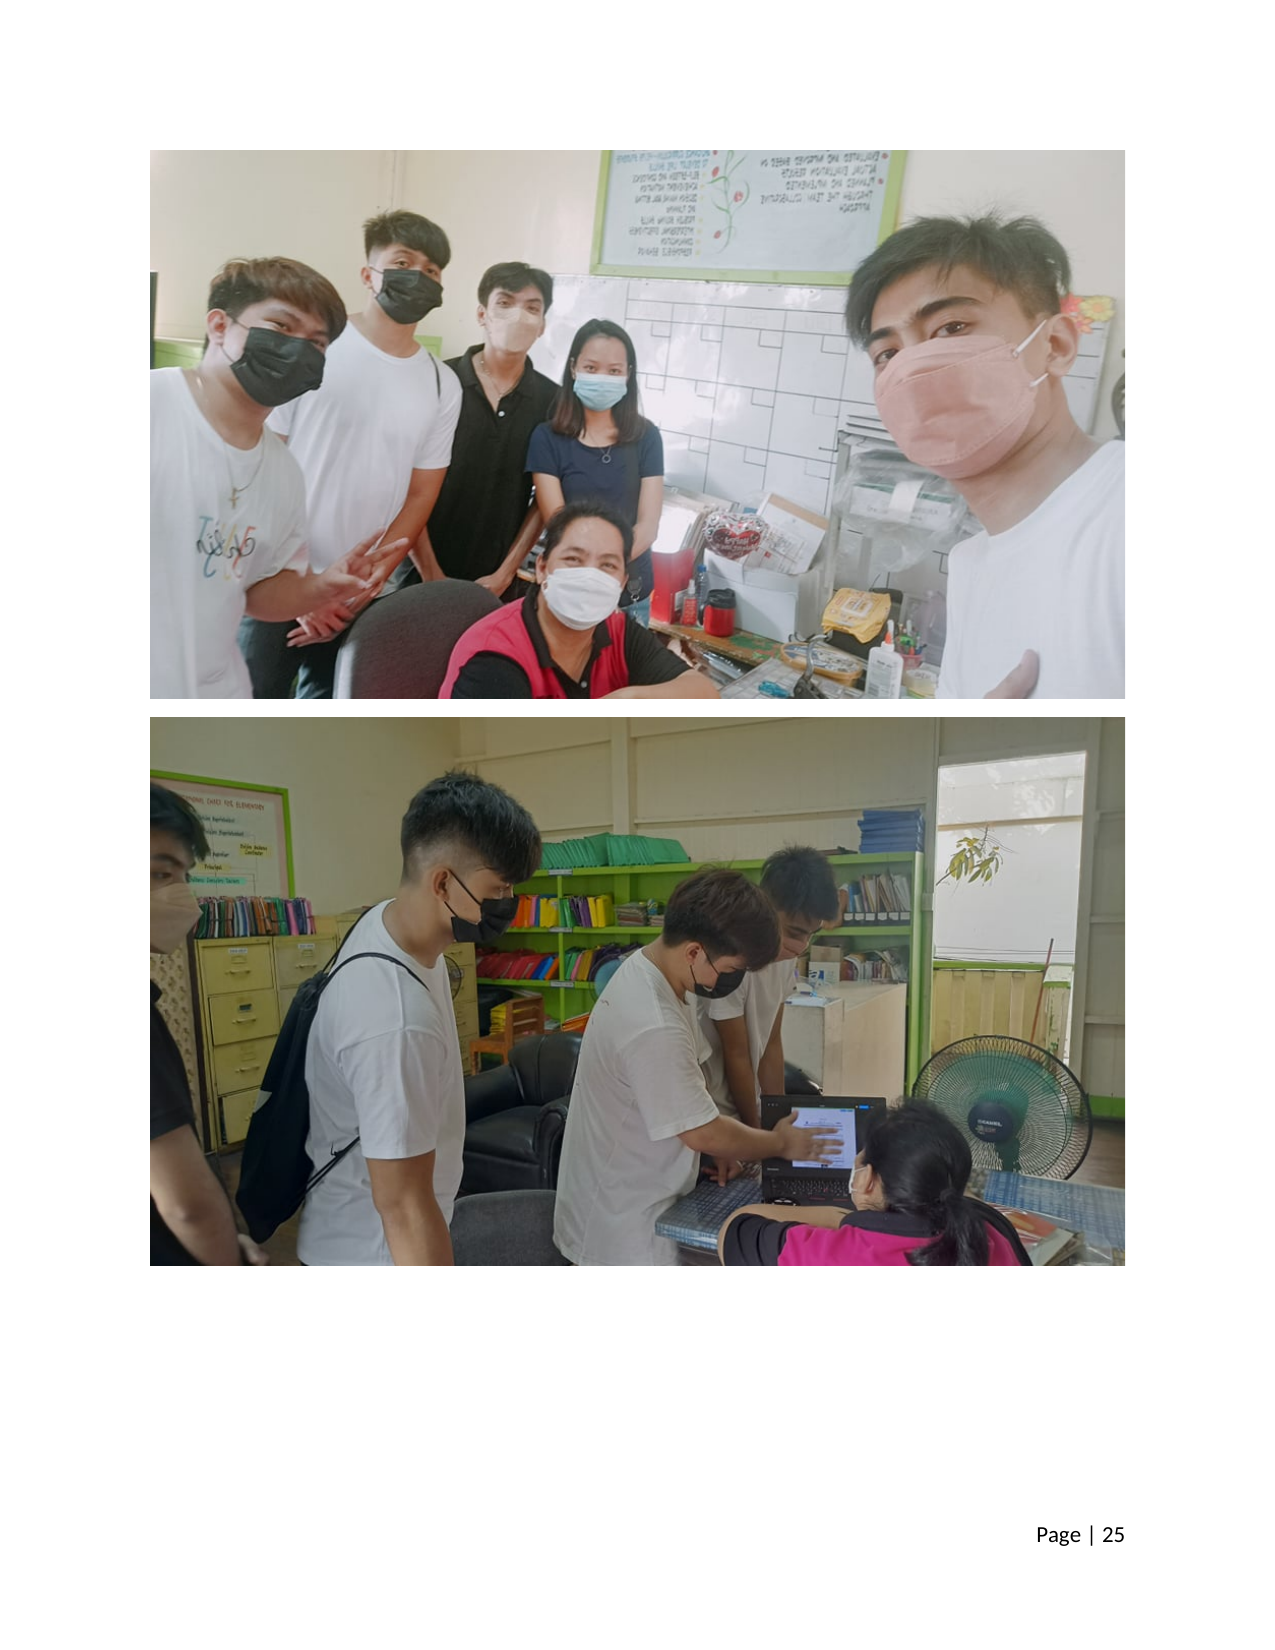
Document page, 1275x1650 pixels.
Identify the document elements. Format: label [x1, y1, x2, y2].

picture [150, 717, 1125, 1266]
picture [150, 150, 1125, 699]
